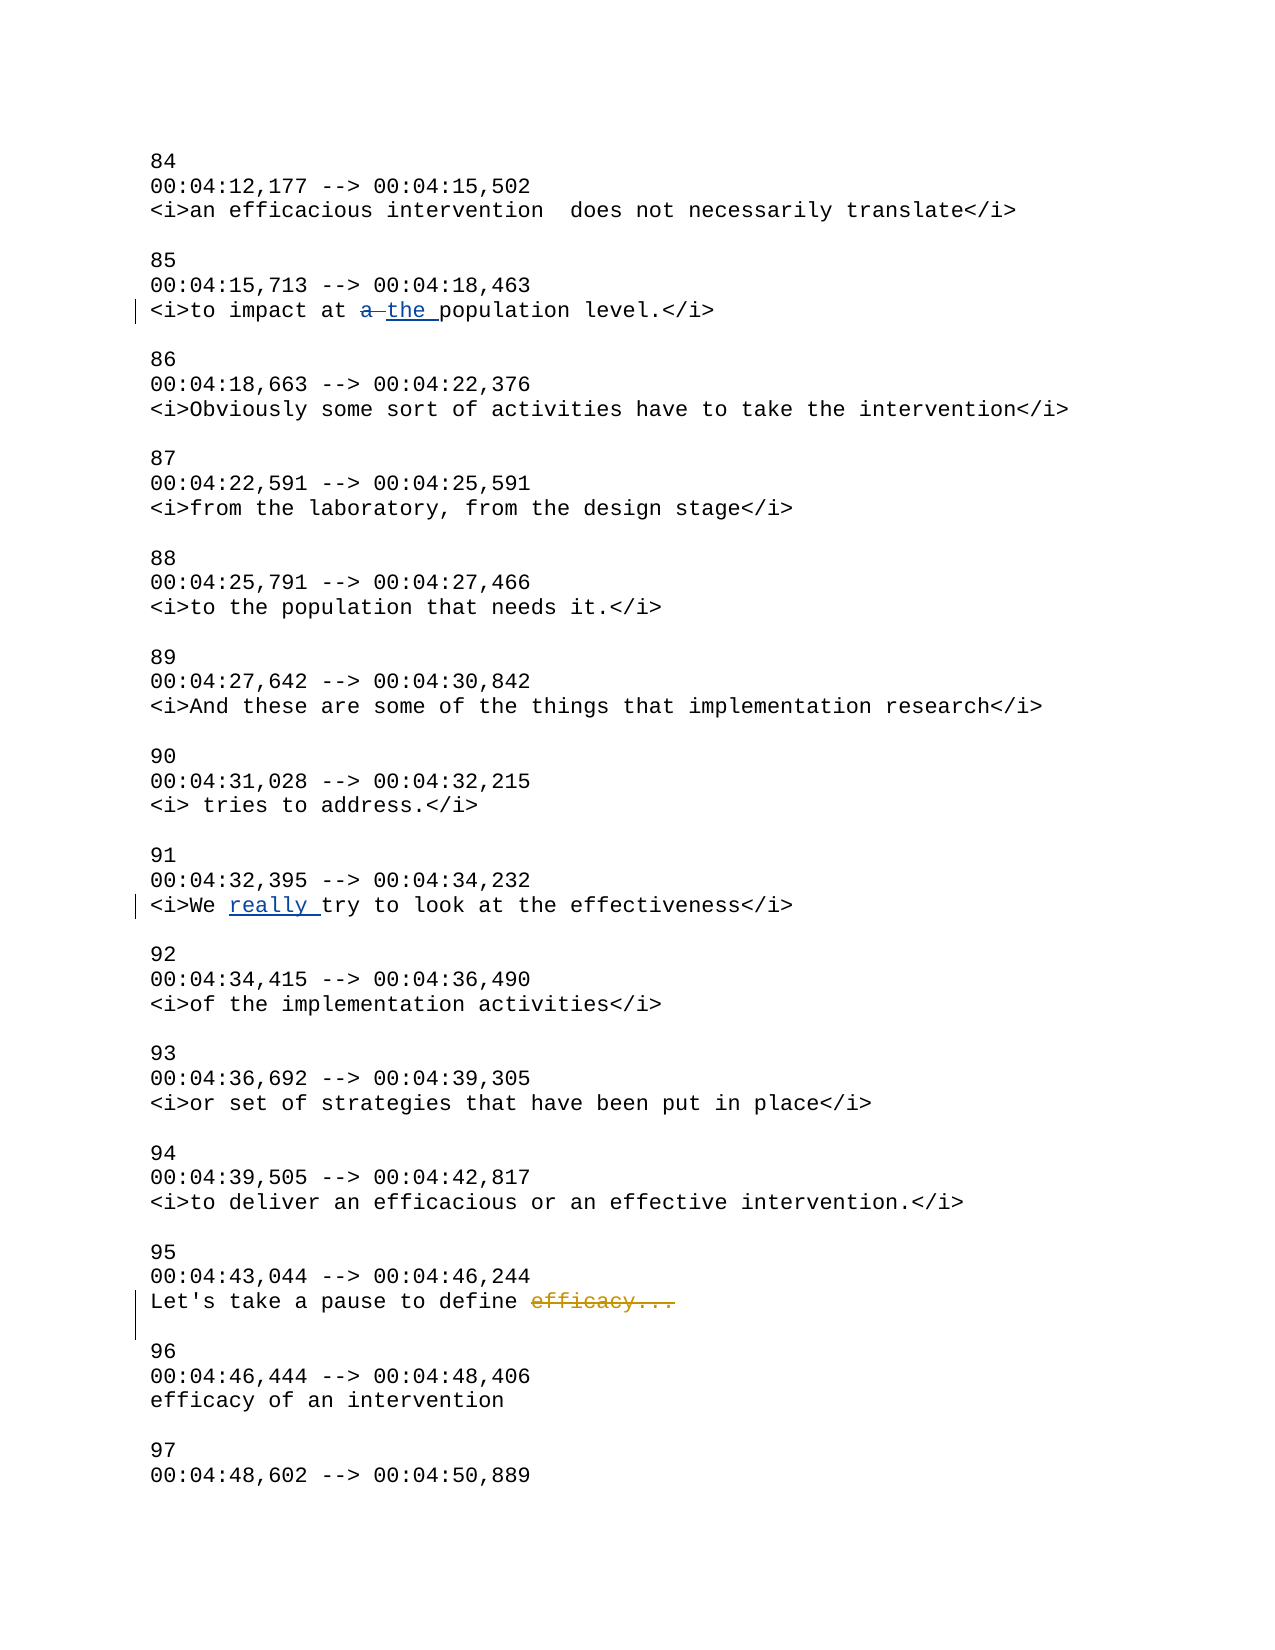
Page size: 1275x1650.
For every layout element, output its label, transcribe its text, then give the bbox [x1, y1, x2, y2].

text 00:04:12,177 --> 00:04:15,502 [150, 175, 1125, 199]
text <i>Obviously some sort of activities have to take the intervention</i> [150, 398, 1125, 423]
text 00:04:34,415 --> 00:04:36,490 [150, 968, 1125, 993]
text <i>an efficacious intervention does not necessarily translate</i> [150, 199, 1125, 224]
text Let's take a pause to define [150, 1290, 1125, 1315]
text 85 [150, 249, 1125, 274]
text 91 [150, 844, 1125, 869]
text 84 [150, 150, 1125, 175]
text <i>We try to look at the effectiveness</i> [150, 894, 1125, 918]
text <i>to the population that needs it.</i> [150, 596, 1125, 621]
text 95 [150, 1241, 1125, 1266]
text 87 [150, 447, 1125, 472]
text 93 [150, 1042, 1125, 1067]
text 00:04:36,692 --> 00:04:39,305 [150, 1067, 1125, 1092]
text 00:04:27,642 --> 00:04:30,842 [150, 671, 1125, 695]
text <i>from the laboratory, from the design stage</i> [150, 497, 1125, 522]
text <i> tries to address.</i> [150, 794, 1125, 819]
text 00:04:15,713 --> 00:04:18,463 [150, 274, 1125, 299]
text 00:04:22,591 --> 00:04:25,591 [150, 472, 1125, 497]
text <i>to deliver an efficacious or an effective intervention.</i> [150, 1191, 1125, 1216]
text 97 [150, 1439, 1125, 1464]
text 00:04:31,028 --> 00:04:32,215 [150, 770, 1125, 794]
text 00:04:25,791 --> 00:04:27,466 [150, 571, 1125, 596]
text <i>And these are some of the things that implementation research</i> [150, 695, 1125, 720]
text 00:04:39,505 --> 00:04:42,817 [150, 1166, 1125, 1191]
text 92 [150, 943, 1125, 968]
text 00:04:48,602 --> 00:04:50,889 [150, 1464, 1125, 1489]
text efficacy of an intervention [150, 1389, 1125, 1414]
text 94 [150, 1142, 1125, 1166]
text 00:04:18,663 --> 00:04:22,376 [150, 373, 1125, 398]
text <i>of the implementation activities</i> [150, 993, 1125, 1018]
text 86 [150, 348, 1125, 373]
text 88 [150, 547, 1125, 571]
text 00:04:43,044 --> 00:04:46,244 [150, 1266, 1125, 1290]
text 89 [150, 646, 1125, 671]
text 96 [150, 1340, 1125, 1365]
text 00:04:46,444 --> 00:04:48,406 [150, 1365, 1125, 1389]
text 00:04:32,395 --> 00:04:34,232 [150, 869, 1125, 894]
text 90 [150, 745, 1125, 770]
text <i>to impact at population level.</i> [150, 299, 1125, 323]
text <i>or set of strategies that have been put in place</i> [150, 1092, 1125, 1117]
